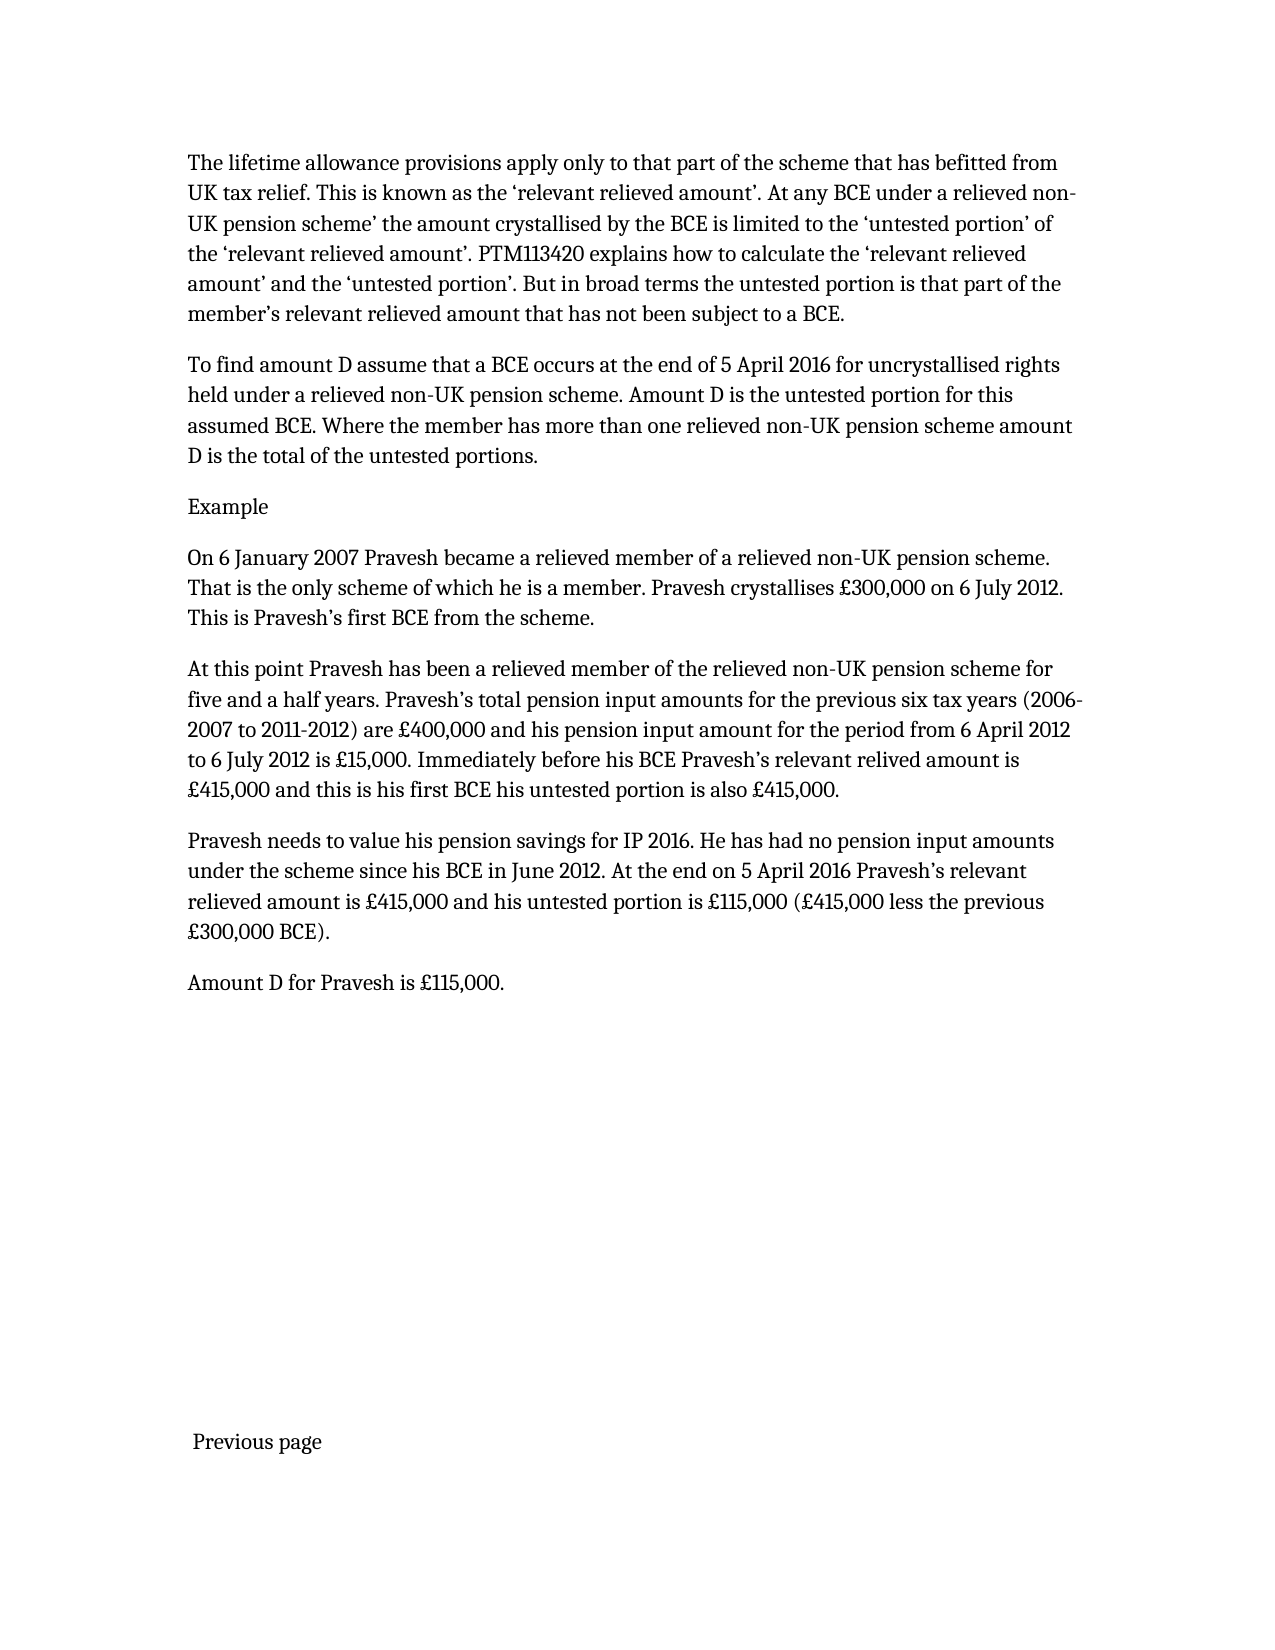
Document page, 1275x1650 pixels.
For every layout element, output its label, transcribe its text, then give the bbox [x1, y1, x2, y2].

text Previous page [187, 1429, 1087, 1456]
text At this point Pravesh has been a relieved member of the relieved non-UK pension scheme for five and a half years. Pravesh’s total pension input amounts for the previous six tax years (2006-2007 to 2011-2012) are £400,000 and his pension input amount for the period from 6 April 2012 to 6 July 2012 is £15,000. Immediately before his BCE Pravesh’s relevant relived amount is £415,000 and this is his first BCE his untested portion is also £415,000. [187, 656, 1087, 803]
text On 6 January 2007 Pravesh became a relieved member of a relieved non-UK pension scheme. That is the only scheme of which he is a member. Pravesh crystallises £300,000 on 6 July 2012. This is Pravesh’s first BCE from the scheme. [187, 545, 1087, 632]
text Example [187, 494, 1087, 520]
text The lifetime allowance provisions apply only to that part of the scheme that has befitted from UK tax relief. This is known as the ‘relevant relieved amount’. At any BCE under a relieved non-UK pension scheme’ the amount crystallised by the BCE is limited to the ‘untested portion’ of the ‘relevant relieved amount’. PTM113420 explains how to calculate the ‘relevant relieved amount’ and the ‘untested portion’. But in broad terms the untested portion is that part of the member’s relevant relieved amount that has not been subject to a BCE. [187, 150, 1087, 327]
text Pravesh needs to value his pension savings for IP 2016. He has had no pension input amounts under the scheme since his BCE in June 2012. At the end on 5 April 2016 Pravesh’s relevant relieved amount is £415,000 and his untested portion is £115,000 (£415,000 less the previous £300,000 BCE). [187, 828, 1087, 945]
text Amount D for Pravesh is £115,000. [187, 970, 1087, 996]
text To find amount D assume that a BCE occurs at the end of 5 April 2016 for uncrystallised rights held under a relieved non-UK pension scheme. Amount D is the untested portion for this assumed BCE. Where the member has more than one relieved non-UK pension scheme amount D is the total of the untested portions. [187, 352, 1087, 469]
